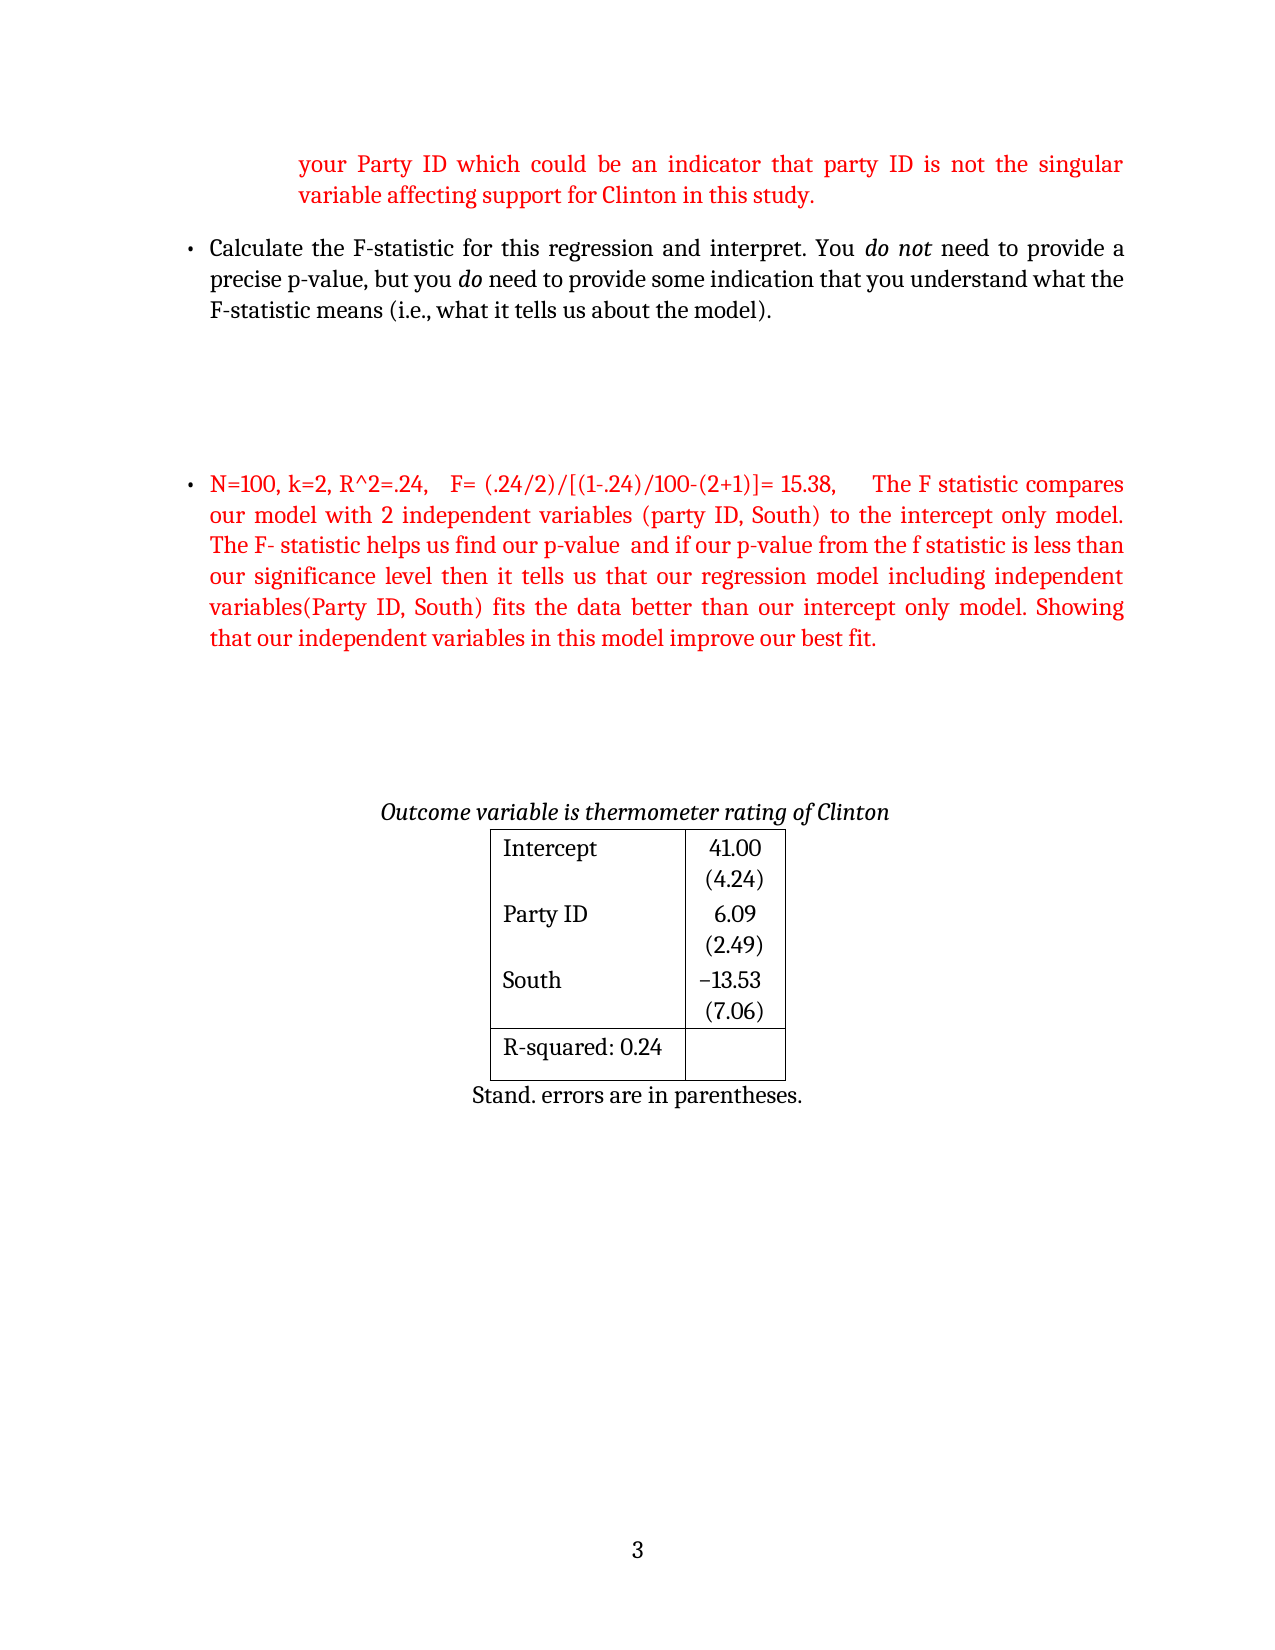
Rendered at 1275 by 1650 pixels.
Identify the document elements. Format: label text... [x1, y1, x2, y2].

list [274, 150, 1125, 209]
table_cell −13.53 (7.06) [686, 962, 785, 1028]
table_cell 6.09 (2.49) [686, 896, 785, 962]
table_header Intercept [491, 830, 685, 896]
text Stand. errors are in parentheses. [150, 1081, 1125, 1109]
text Outcome variable is thermometer rating of Clinton [150, 798, 1123, 827]
list N=100, k=2, R^2=.24, F= (.24/2)/[(1-.24)/100-(2+1)]= 15.38, The F statistic compares our model with 2 independent variables (party ID, South) to the intercept only model. The F- statistic helps us find our p-value and if our p-value from the f statistic is less than our significance level then it tells us that our regression model including independent variables(Party ID, South) fits the data better than our intercept only model. Showing that our independent variables in this model improve our best fit. [185, 470, 1125, 652]
table_cell [686, 1029, 785, 1080]
table_cell Party ID [491, 896, 685, 962]
table_cell R-squared: 0.24 [491, 1029, 685, 1080]
table_header 41.00 (4.24) [686, 830, 785, 896]
table_cell South [491, 962, 685, 1028]
list Calculate the F-statistic for this regression and interpret. You do not need to provide a precise p-value, but you do need to provide some indication that you understand what the F-statistic means (i.e., what it tells us about the model). [185, 234, 1125, 324]
